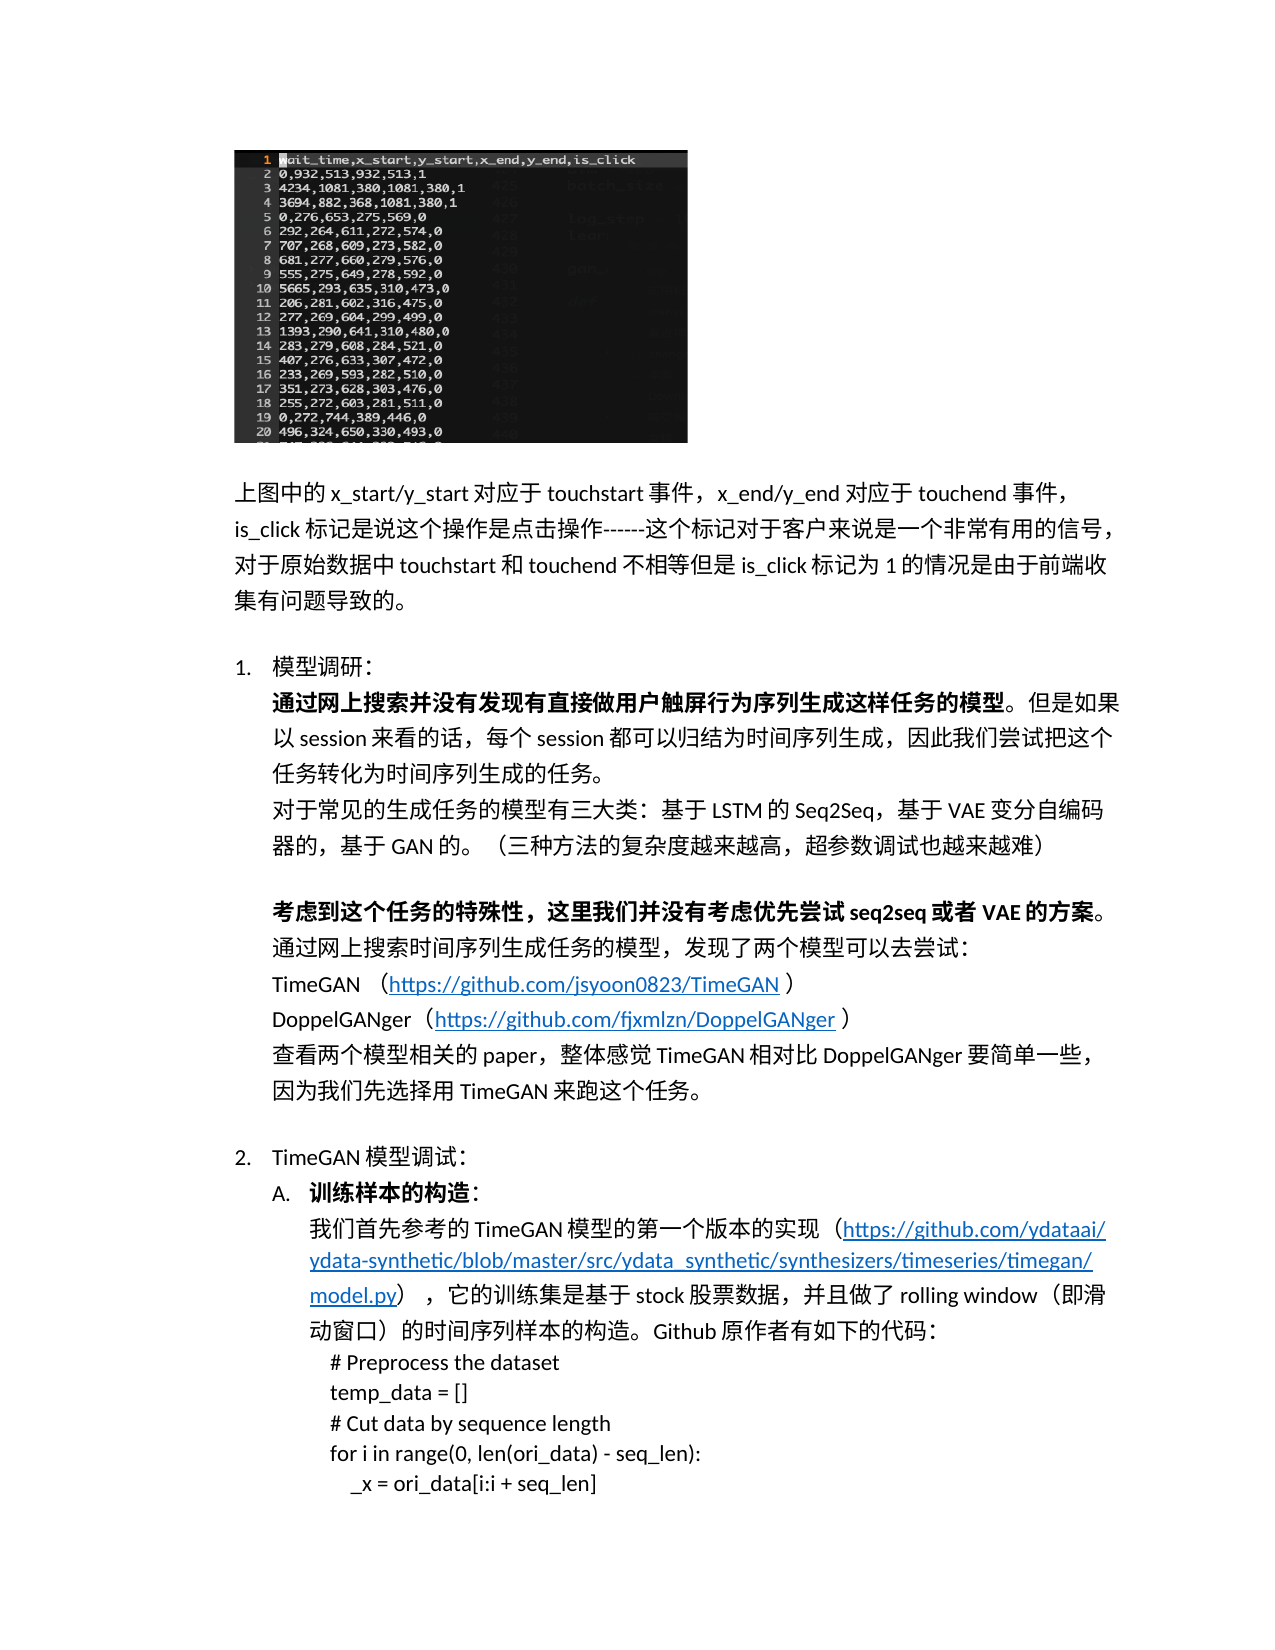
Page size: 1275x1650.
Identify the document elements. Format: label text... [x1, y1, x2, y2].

list # Preprocess the dataset [309, 1348, 1125, 1376]
list TimeGAN模型调试： [234, 1139, 1125, 1172]
list TimeGAN （https://github.com/jsyoon0823/TimeGAN ） [272, 965, 1125, 999]
list _x = ori_data[i:i + seq_len] [309, 1469, 1125, 1497]
list # Cut data by sequence length [309, 1409, 1125, 1437]
list 对于常见的生成任务的模型有三大类：基于LSTM的Seq2Seq，基于VAE变分自编码器的，基于GAN的。（三种方法的复杂度越来越高，超参数调试也越来越难） [272, 792, 1125, 861]
list 模型调研： [234, 648, 1125, 682]
list 通过网上搜索并没有发现有直接做用户触屏行为序列生成这样任务的模型。但是如果以session来看的话，每个session都可以归结为时间序列生成，因此我们尝试把这个任务转化为时间序列生成的任务。 [272, 684, 1125, 789]
list temp_data = [] [309, 1378, 1125, 1407]
list 训练样本的构造： [272, 1175, 1125, 1208]
list 上图中的x_start/y_start对应于touchstart事件，x_end/y_end对应于touchend事件，is_click标记是说这个操作是点击操作------这个标记对于客户来说是一个非常有用的信号，对于原始数据中touchstart和touchend不相等但是is_click标记为1的情况是由于前端收集有问题导致的。 [234, 475, 1125, 616]
picture [234, 150, 688, 443]
list 查看两个模型相关的paper，整体感觉TimeGAN相对比DoppelGANger要简单一些，因为我们先选择用TimeGAN来跑这个任务。 [272, 1037, 1125, 1106]
list DoppelGANger（https://github.com/fjxmlzn/DoppelGANger ） [272, 1001, 1125, 1034]
list 我们首先参考的TimeGAN模型的第一个版本的实现（https://github.com/ydataai/ydata-synthetic/blob/master/src/ydata_synthetic/synthesizers/timeseries/timegan/model.py） ，它的训练集是基于stock股票数据，并且做了rolling window（即滑动窗口）的时间序列样本的构造。Github原作者有如下的代码： [309, 1211, 1125, 1346]
list 考虑到这个任务的特殊性，这里我们并没有考虑优先尝试seq2seq或者VAE的方案。通过网上搜索时间序列生成任务的模型，发现了两个模型可以去尝试： [272, 894, 1125, 963]
list for i in range(0, len(ori_data) - seq_len): [309, 1439, 1125, 1467]
